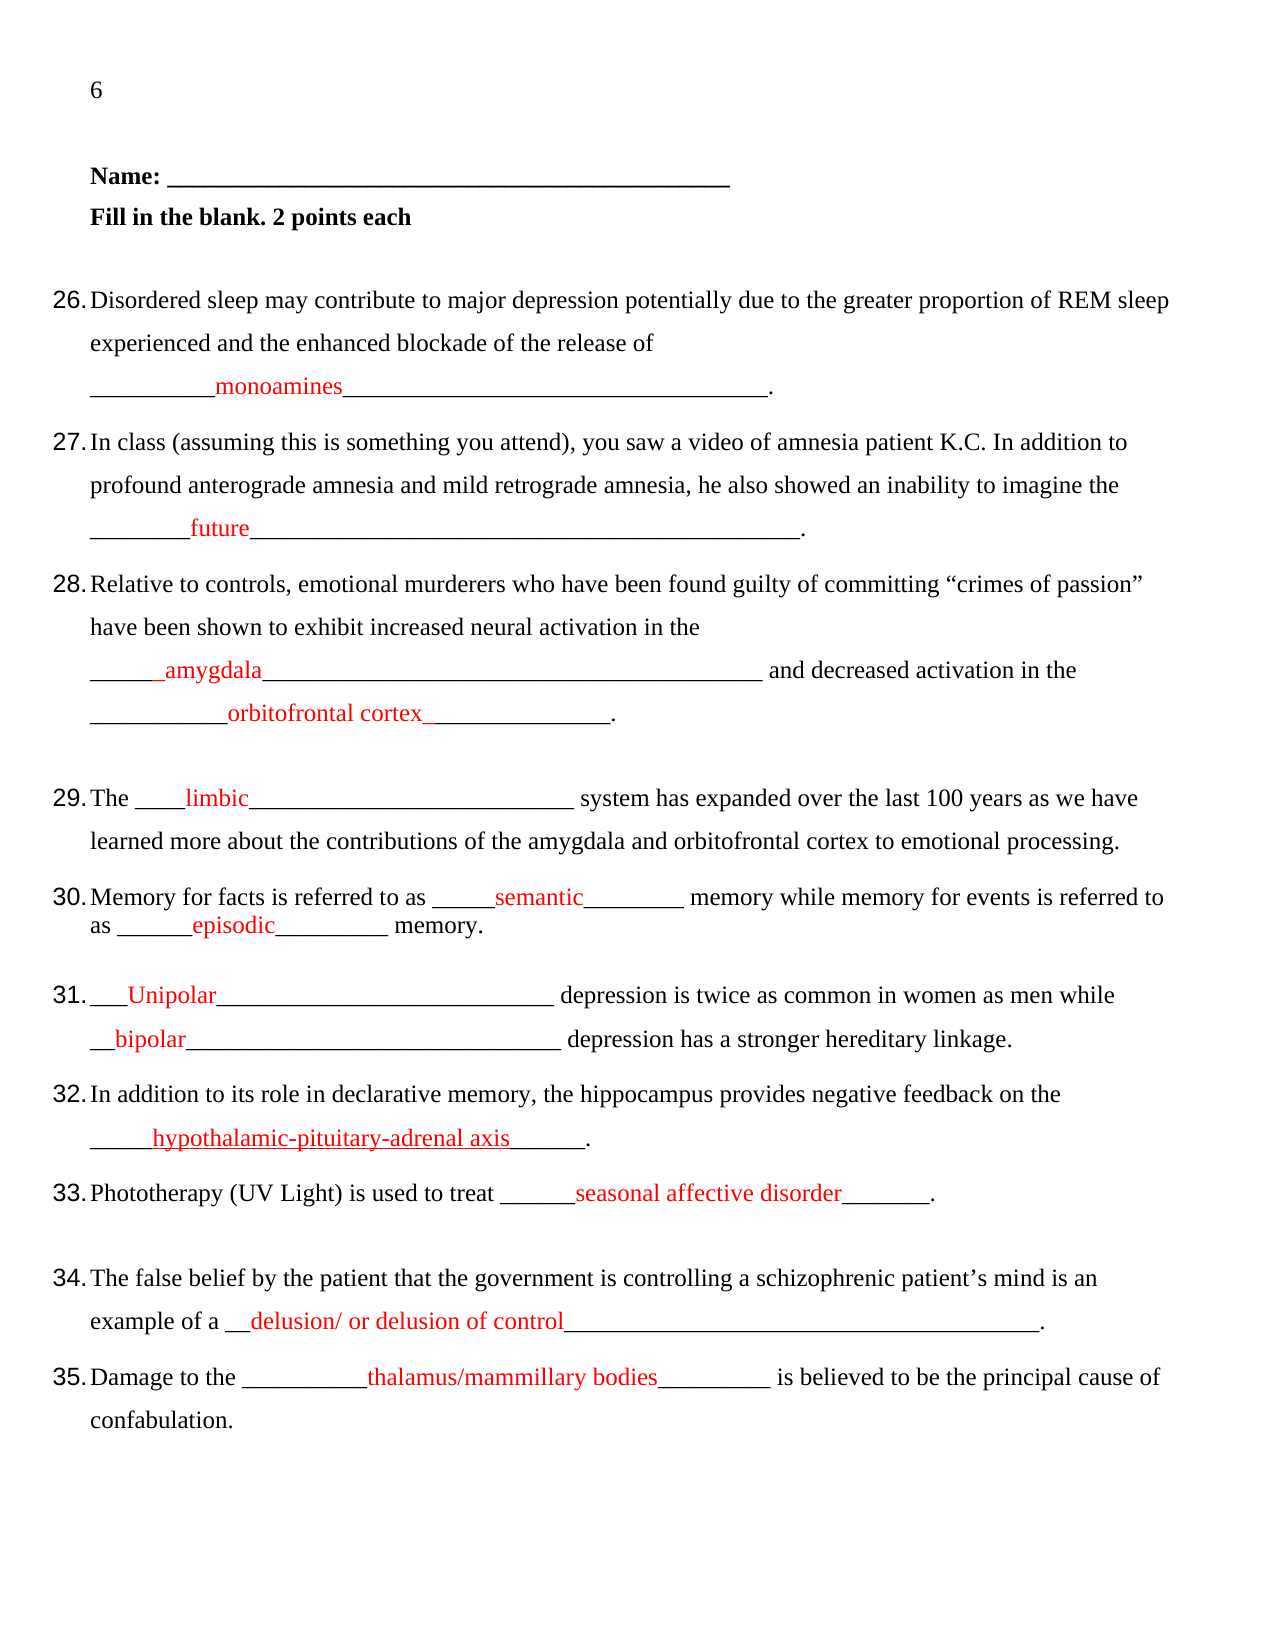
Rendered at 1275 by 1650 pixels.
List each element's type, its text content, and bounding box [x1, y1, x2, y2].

list In addition to its role in declarative memory, the hippocampus provides negative feedback on the _____hypothalamic-pituitary-adrenal axis______. [52, 1079, 1185, 1151]
list ___Unipolar___________________________ depression is twice as common in women as men while __bipolar______________________________ depression has a stronger hereditary linkage. [52, 981, 1185, 1052]
list Phototherapy (UV Light) is used to treat ______seasonal affective disorder_______. [52, 1178, 1185, 1207]
list Memory for facts is referred to as _____semantic________ memory while memory for events is referred to as ______episodic_________ memory. [52, 882, 1185, 939]
list Relative to controls, emotional murderers who have been found guilty of committing “crimes of passion” have been shown to exhibit increased neural activation in the ______amygdala________________________________________ and decreased activation in the ___________orbitofrontal cortex_______________. [52, 569, 1185, 727]
text Name: _____________________________________________ [90, 161, 1185, 190]
list Disordered sleep may contribute to major depression potentially due to the greater proportion of REM sleep experienced and the enhanced blockade of the release of __________monoamines__________________________________. [52, 285, 1185, 400]
list Damage to the __________thalamus/mammillary bodies_________ is believed to be the principal cause of confabulation. [52, 1362, 1185, 1433]
list The false belief by the patient that the government is controlling a schizophrenic patient’s mind is an example of a __delusion/ or delusion of control______________________________________. [52, 1263, 1185, 1335]
list In class (assuming this is something you attend), you saw a video of amnesia patient K.C. In addition to profound anterograde amnesia and mild retrograde amnesia, he also showed an inability to imagine the ________future____________________________________________. [52, 427, 1185, 542]
text Fill in the blank. 2 points each [90, 202, 1185, 231]
list The ____limbic__________________________ system has expanded over the last 100 years as we have learned more about the contributions of the amygdala and orbitofrontal cortex to emotional processing. [52, 783, 1185, 855]
